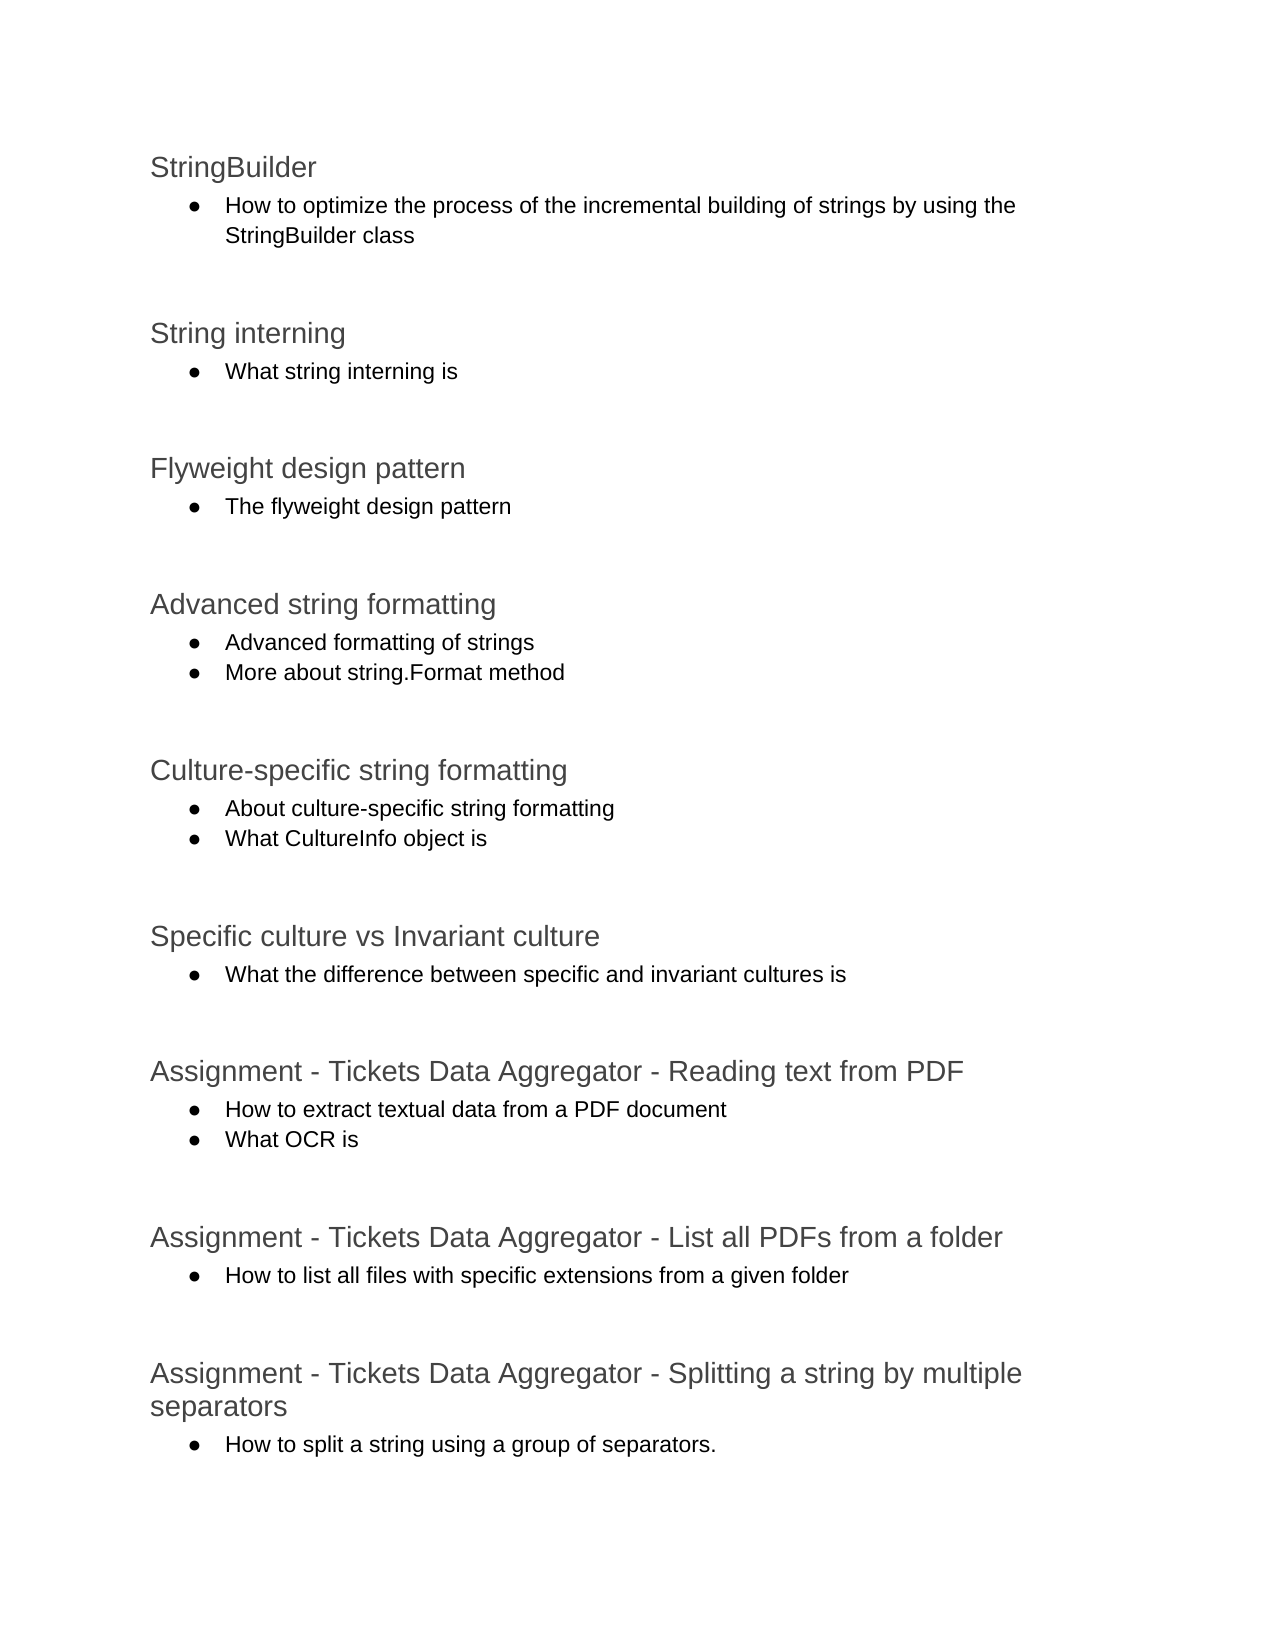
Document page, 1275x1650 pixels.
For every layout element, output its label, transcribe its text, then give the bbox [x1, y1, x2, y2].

subtitle Assignment - Tickets Data Aggregator - Reading text from PDF [150, 1054, 1125, 1088]
list What CultureInfo object is [187, 825, 1125, 851]
list What string interning is [187, 358, 1125, 384]
subtitle Specific culture vs Invariant culture [150, 919, 1125, 952]
list How to split a string using a group of separators. [187, 1431, 1125, 1458]
list The flyweight design pattern [187, 493, 1125, 520]
subtitle Assignment - Tickets Data Aggregator - Splitting a string by multiple separators [150, 1356, 1125, 1423]
list How to extract textual data from a PDF document [187, 1096, 1125, 1123]
list How to list all files with specific extensions from a given folder [187, 1262, 1125, 1288]
list More about string.Format method [187, 659, 1125, 686]
subtitle String interning [150, 316, 1125, 349]
subtitle StringBuilder [150, 150, 1125, 183]
list What the difference between specific and invariant cultures is [187, 961, 1125, 987]
list Advanced formatting of strings [187, 629, 1125, 655]
subtitle Flyweight design pattern [150, 451, 1125, 485]
list About culture-specific string formatting [187, 795, 1125, 821]
subtitle Advanced string formatting [150, 587, 1125, 621]
subtitle Assignment - Tickets Data Aggregator - List all PDFs from a folder [150, 1220, 1125, 1254]
list How to optimize the process of the incremental building of strings by using the StringBuilder class [187, 192, 1125, 248]
subtitle Culture-specific string formatting [150, 753, 1125, 786]
list What OCR is [187, 1126, 1125, 1153]
